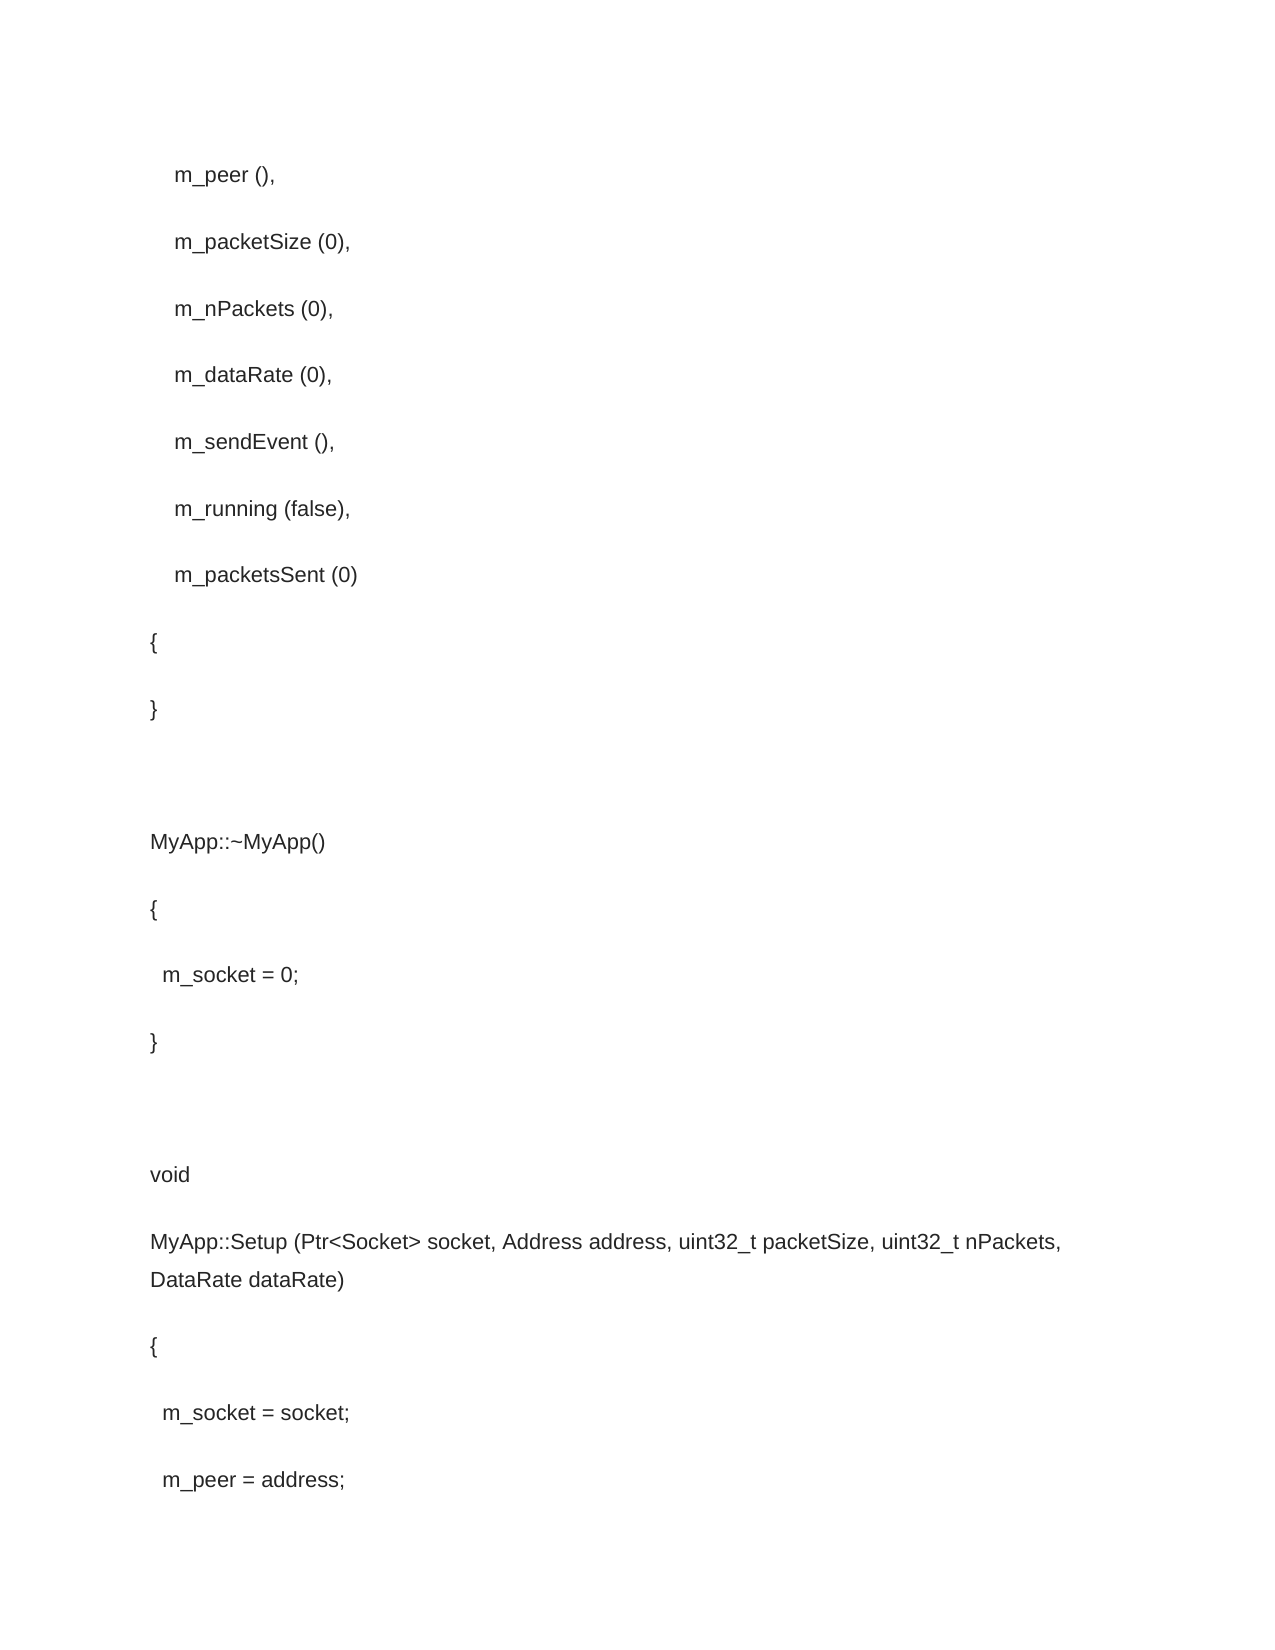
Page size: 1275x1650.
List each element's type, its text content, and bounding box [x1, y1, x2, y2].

text m_peer = address; [150, 1454, 1125, 1492]
text m_running (false), [150, 483, 1125, 521]
text MyApp::Setup (Ptr<Socket> socket, Address address, uint32_t packetSize, uint32_t nPackets, DataRate dataRate) [150, 1217, 1125, 1292]
text } [150, 1017, 1125, 1054]
text m_peer (), [150, 150, 1125, 187]
text { [150, 883, 1125, 921]
text MyApp::~MyApp() [150, 817, 1125, 854]
text m_socket = socket; [150, 1387, 1125, 1425]
text m_sendEvent (), [150, 417, 1125, 454]
text m_nPackets (0), [150, 283, 1125, 321]
text m_packetsSent (0) [150, 550, 1125, 587]
text } [150, 683, 1125, 721]
text m_socket = 0; [150, 950, 1125, 987]
text m_packetSize (0), [150, 217, 1125, 254]
text { [150, 1321, 1125, 1358]
text void [150, 1150, 1125, 1187]
text m_dataRate (0), [150, 350, 1125, 387]
text { [150, 617, 1125, 654]
